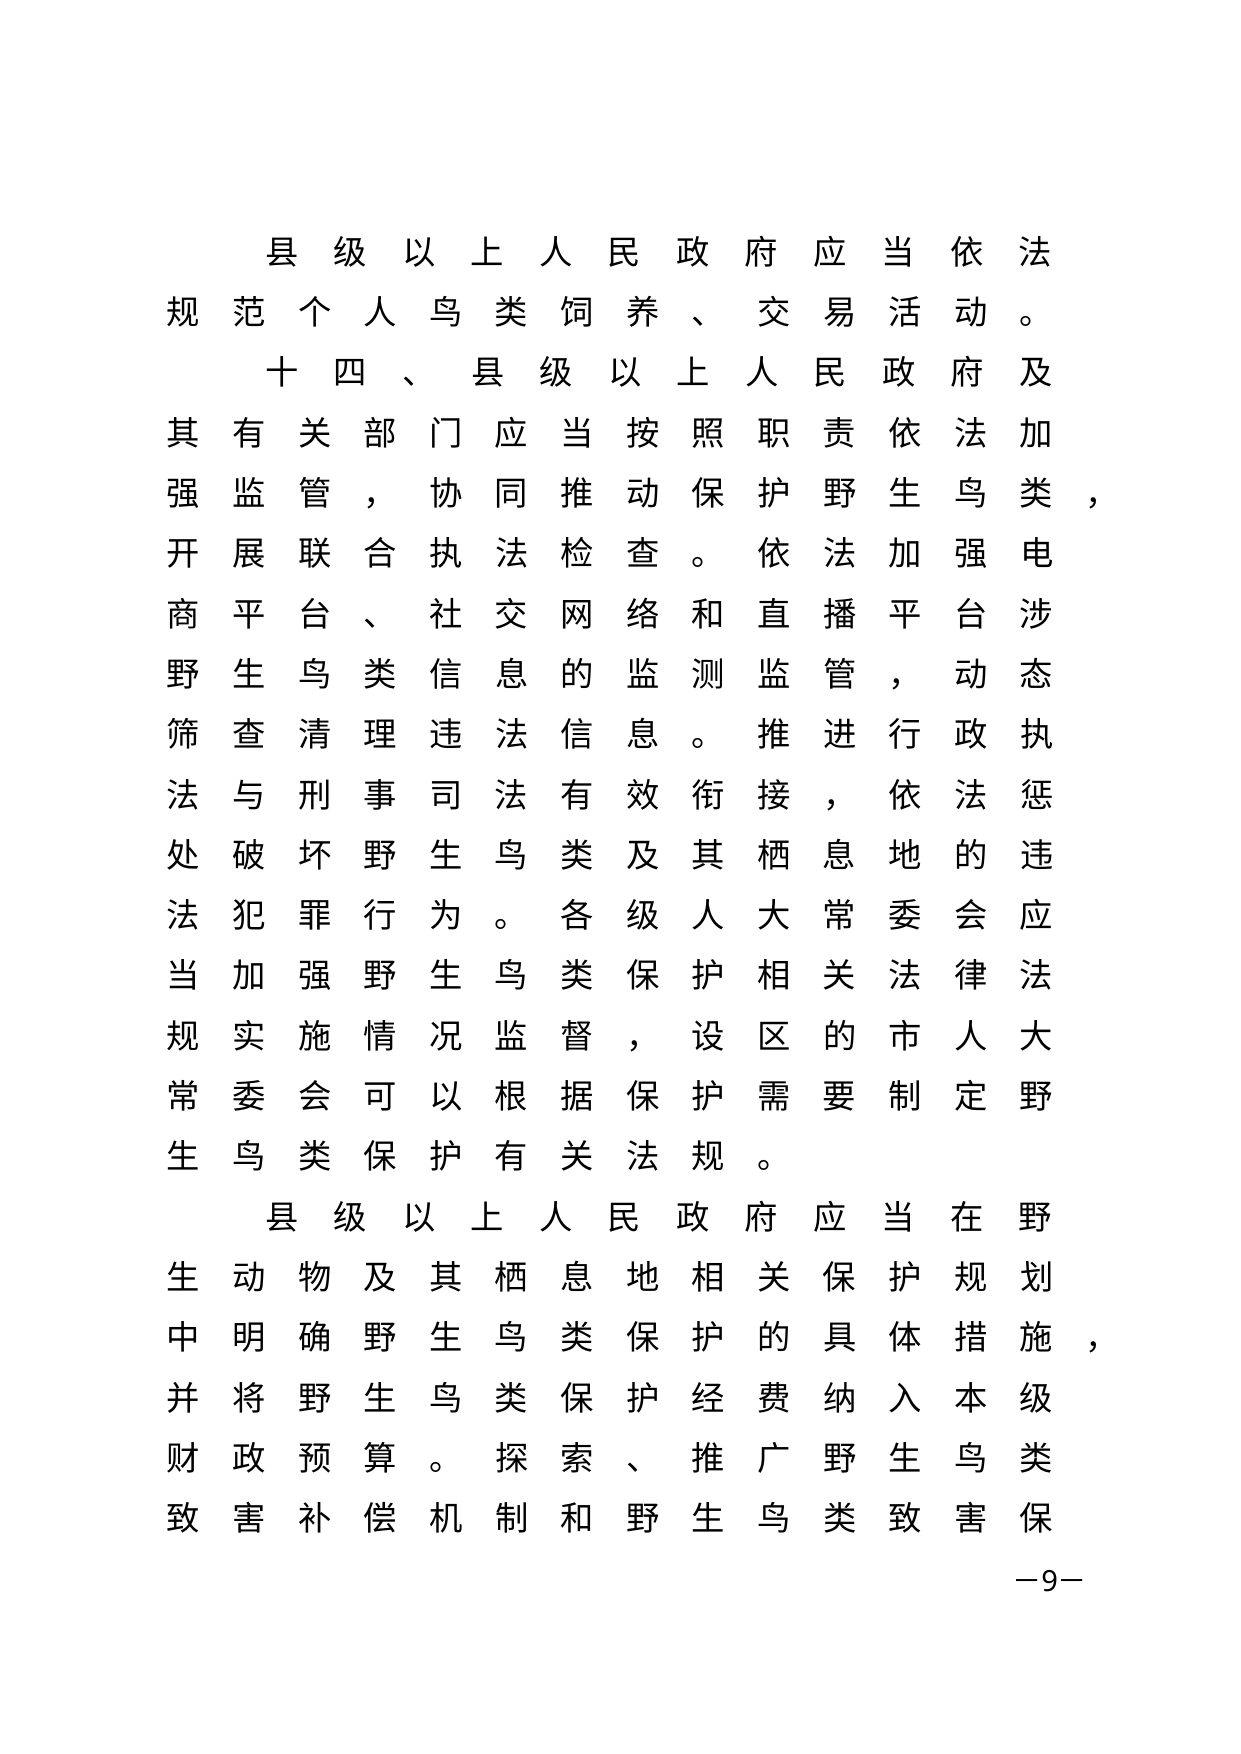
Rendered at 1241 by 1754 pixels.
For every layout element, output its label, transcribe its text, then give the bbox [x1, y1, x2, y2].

text 县级以上人民政府应当依法规范个人鸟类饲养、交易活动。 [167, 219, 1085, 340]
text 十四、县级以上人民政府及其有关部门应当按照职责依法加强监管，协同推动保护野生鸟类，开展联合执法检查。依法加强电商平台、社交网络和直播平台涉野生鸟类信息的监测监管，动态筛查清理违法信息。推进行政执法与刑事司法有效衔接，依法惩处破坏野生鸟类及其栖息地的违法犯罪行为。各级人大常委会应当加强野生鸟类保护相关法律法规实施情况监督，设区的市人大常委会可以根据保护需要制定野生鸟类保护有关法规。 [167, 340, 1085, 1184]
text 县级以上人民政府应当在野生动物及其栖息地相关保护规划中明确野生鸟类保护的具体措施，并将野生鸟类保护经费纳入本级财政预算。探索、推广野生鸟类致害补偿机制和野生鸟类致害保险。 [167, 1184, 1085, 1546]
